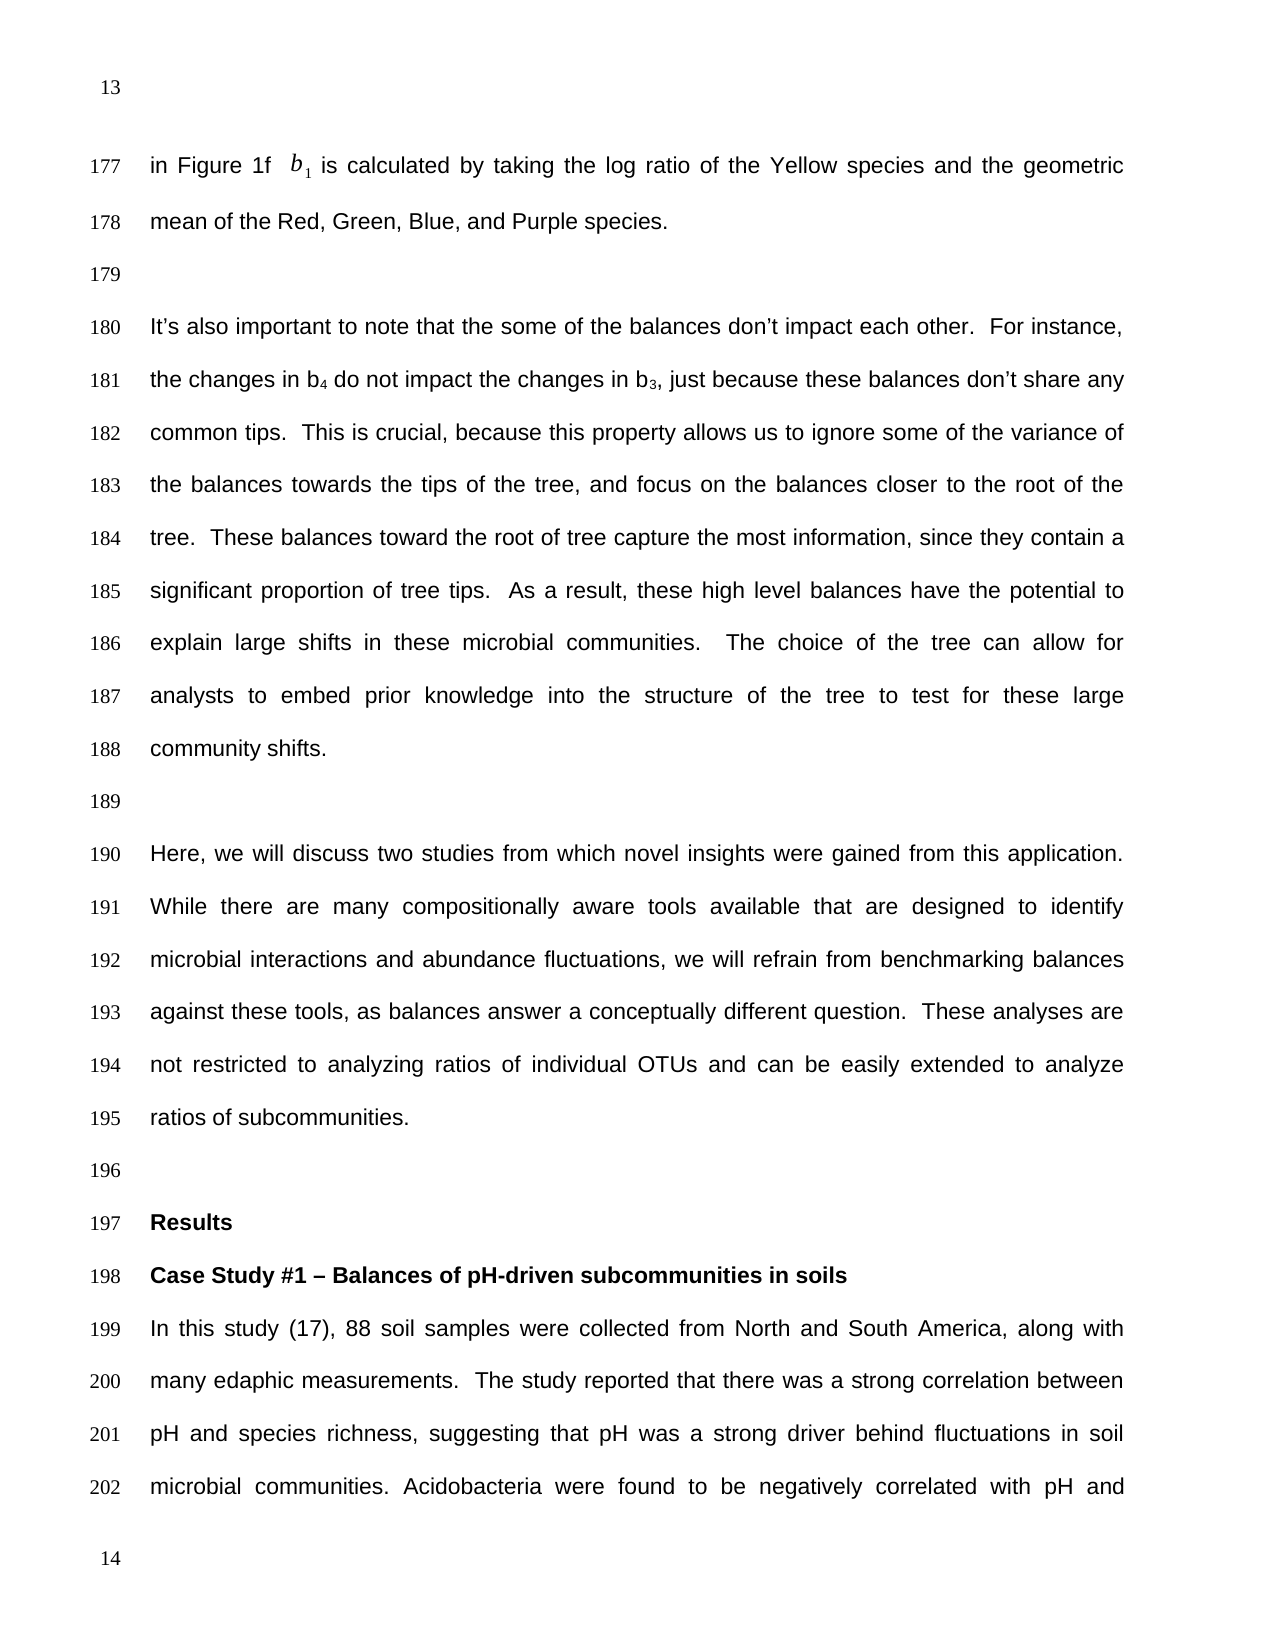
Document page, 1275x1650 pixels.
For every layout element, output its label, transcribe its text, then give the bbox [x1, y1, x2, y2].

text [150, 150, 1125, 234]
text Results [150, 1209, 1125, 1236]
text Case Study #1 – Balances of pH-driven subcommunities in soils [150, 1262, 1125, 1288]
text It’s also important to note that the some of the balances don’t impact each other. For instance, the changes in b4 do not impact the changes in b3, just because these balances don’t share any common tips. This is crucial, because this property allows us to ignore some of the variance of the balances towards the tips of the tree, and focus on the balances closer to the root of the tree. These balances toward the root of tree capture the most information, since they contain a significant proportion of tree tips. As a result, these high level balances have the potential to explain large shifts in these microbial communities. The choice of the tree can allow for analysts to embed prior knowledge into the structure of the tree to test for these large community shifts. [150, 313, 1125, 761]
text Here, we will discuss two studies from which novel insights were gained from this application. While there are many compositionally aware tools available that are designed to identify microbial interactions and abundance fluctuations, we will refrain from benchmarking balances against these tools, as balances answer a conceptually different question. These analyses are not restricted to analyzing ratios of individual OTUs and can be easily extended to analyze ratios of subcommunities. [150, 840, 1125, 1130]
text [150, 1314, 1125, 1499]
